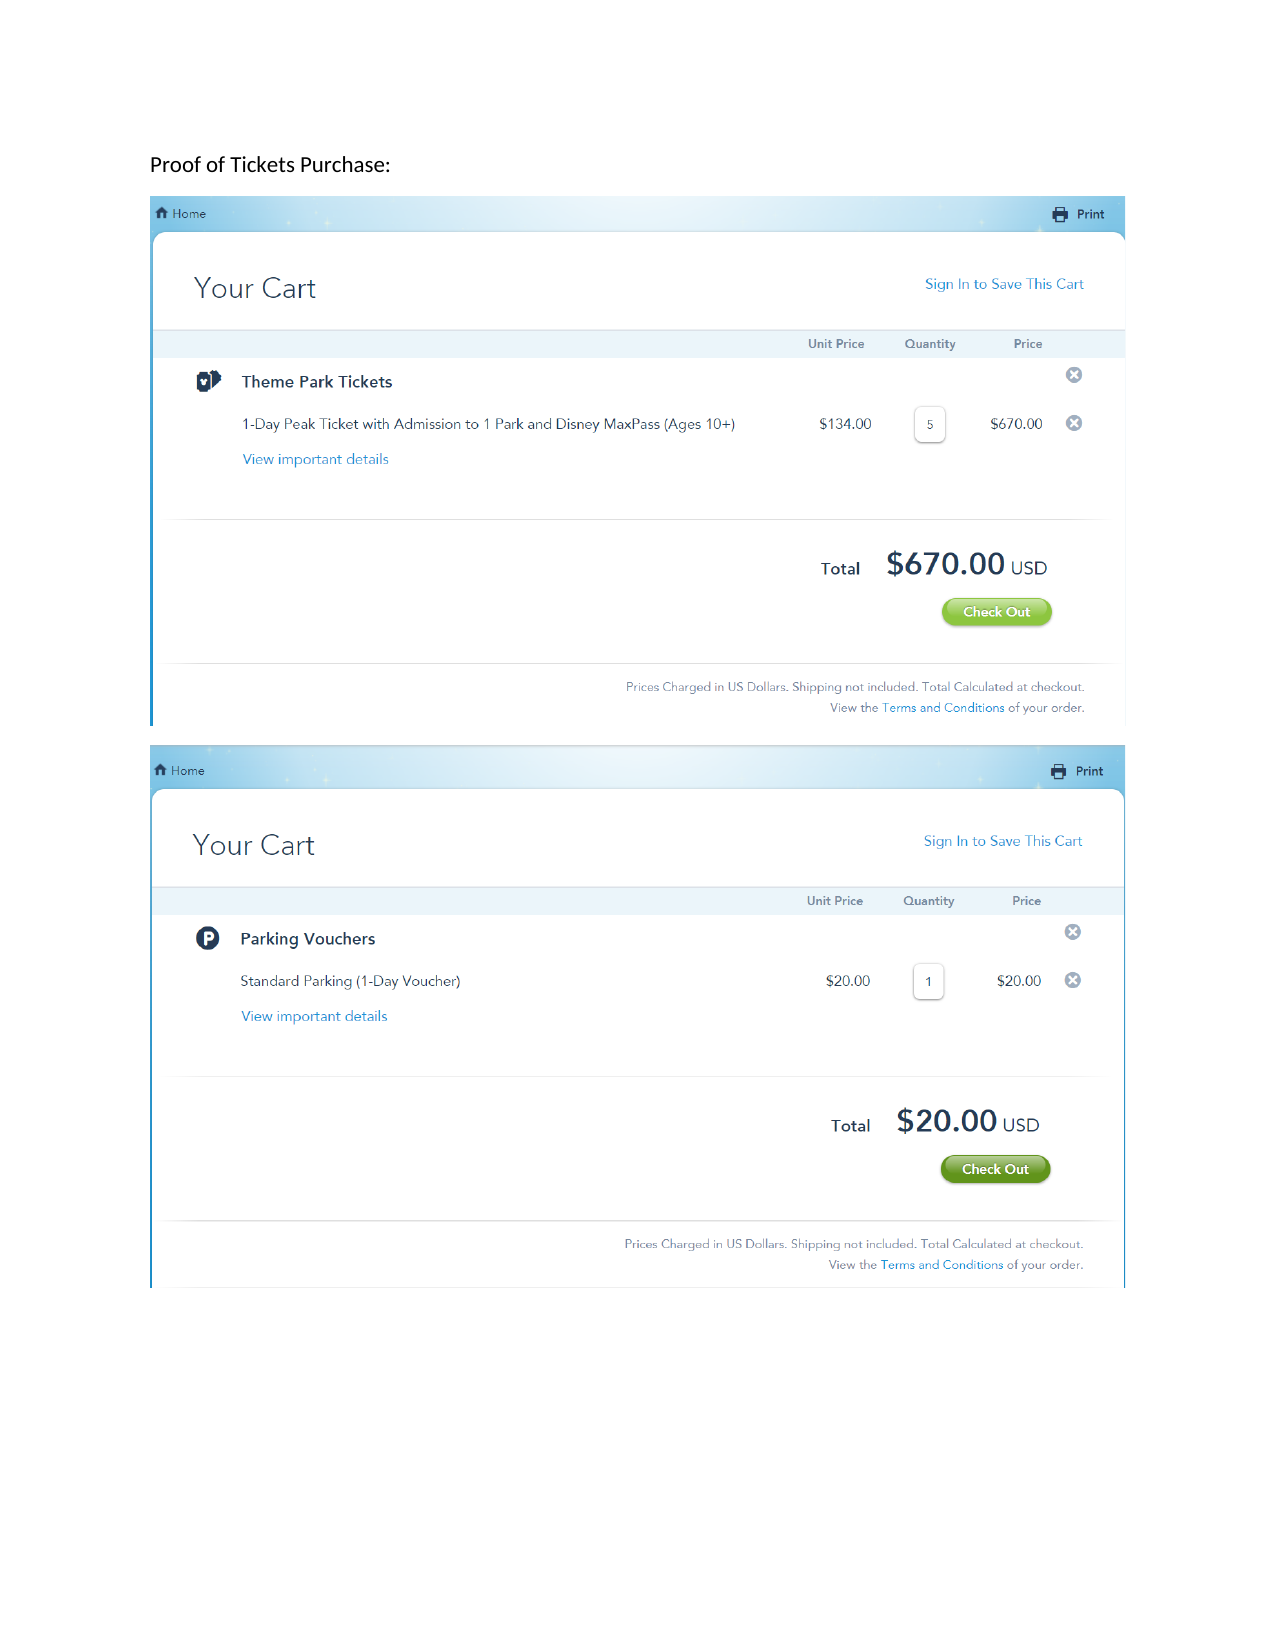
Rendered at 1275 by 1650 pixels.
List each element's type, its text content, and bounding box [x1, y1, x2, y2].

text Proof of Tickets Purchase: [150, 150, 1125, 178]
picture [150, 745, 1125, 1288]
picture [150, 196, 1125, 726]
